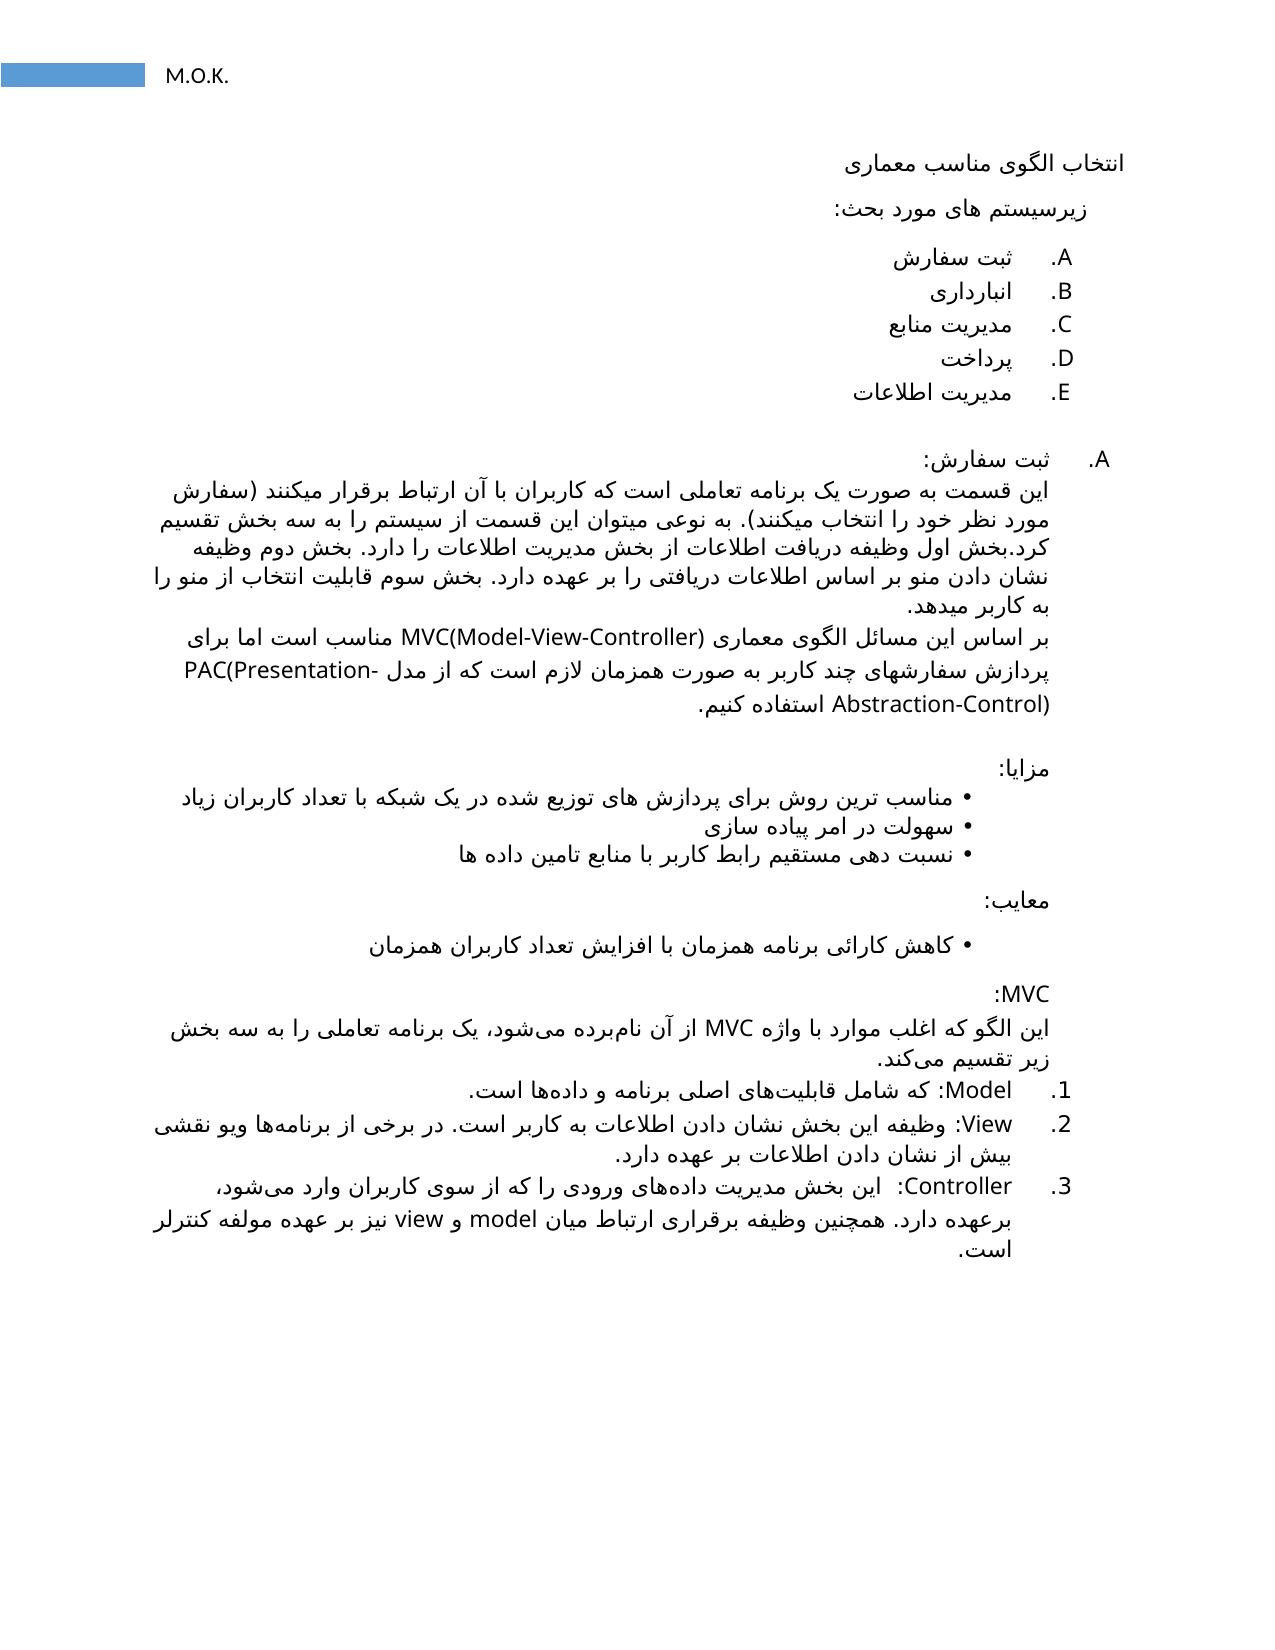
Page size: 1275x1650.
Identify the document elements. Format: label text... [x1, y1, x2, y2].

list Controller: این بخش مدیریت داده‌های ورودی را که از سوی کاربران وارد می‌شود، برعهده دارد. همچنین وظیفه برقراری ارتباط میان model و view نیز بر عهده مولفه کنترلر است. [150, 1169, 1050, 1263]
list • نسبت دهی مستقیم رابط کاربر با منابع تامین داده ها [150, 842, 1050, 868]
list این قسمت به صورت یک برنامه تعاملی است که کاربران با آن ارتباط برقرار میکنند (سفارش مورد نظر خود را انتخاب میکنند). به نوعی میتوان این قسمت از سیستم را به سه بخش تقسیم کرد.بخش اول وظیفه دریافت اطلاعات از بخش مدیریت اطلاعات را دارد. بخش دوم وظیفه نشان دادن منو بر اساس اطلاعات دریافتی را بر عهده دارد. بخش سوم قابلیت انتخاب از منو را به کاربر میدهد. [150, 477, 1050, 619]
list • سهولت در امر پیاده سازی [150, 813, 1050, 839]
list ثبت سفارش: [150, 443, 1087, 474]
list مدیریت اطلاعات [150, 376, 1050, 407]
text • کاهش کارائی برنامه همزمان با افزایش تعداد کاربران همزمان [150, 932, 1050, 959]
list بر اساس این مسائل الگوی معماری MVC(Model-View-Controller) مناسب است اما برای پردازش سفارشهای چند کاربر به صورت همزمان لازم است که از مدل PAC(Presentation-Abstraction-Control) استفاده کنیم. [150, 621, 1050, 719]
list MVC: [150, 978, 1050, 1009]
list ثبت سفارش [150, 241, 1050, 272]
text زیرسیستم های مورد بحث: [150, 195, 1125, 222]
list View: وظیفه این بخش نشان دادن اطلاعات به کاربر است. در برخی از برنامه‌ها ویو نقشی بیش از نشان دادن اطلاعات بر عهده دارد. [150, 1107, 1050, 1167]
list مزایا: [150, 755, 1050, 782]
list • مناسب ترین روش برای پردازش های توزیع شده در یک شبکه با تعداد کاربران زیاد [150, 784, 1050, 811]
list این الگو که اغلب موارد با واژه MVC از آن نام‌برده می‌شود، یک برنامه تعاملی را به سه بخش زیر تقسیم می‌کند. [150, 1012, 1050, 1072]
list Model: که شامل قابلیت‌های اصلی برنامه و داده‌ها است. [150, 1074, 1050, 1105]
list انبارداری [150, 274, 1050, 306]
list مدیریت منابع [150, 308, 1050, 339]
text انتخاب الگوی مناسب معماری [150, 150, 1125, 177]
list پرداخت [150, 342, 1050, 373]
text معایب: [150, 887, 1125, 914]
